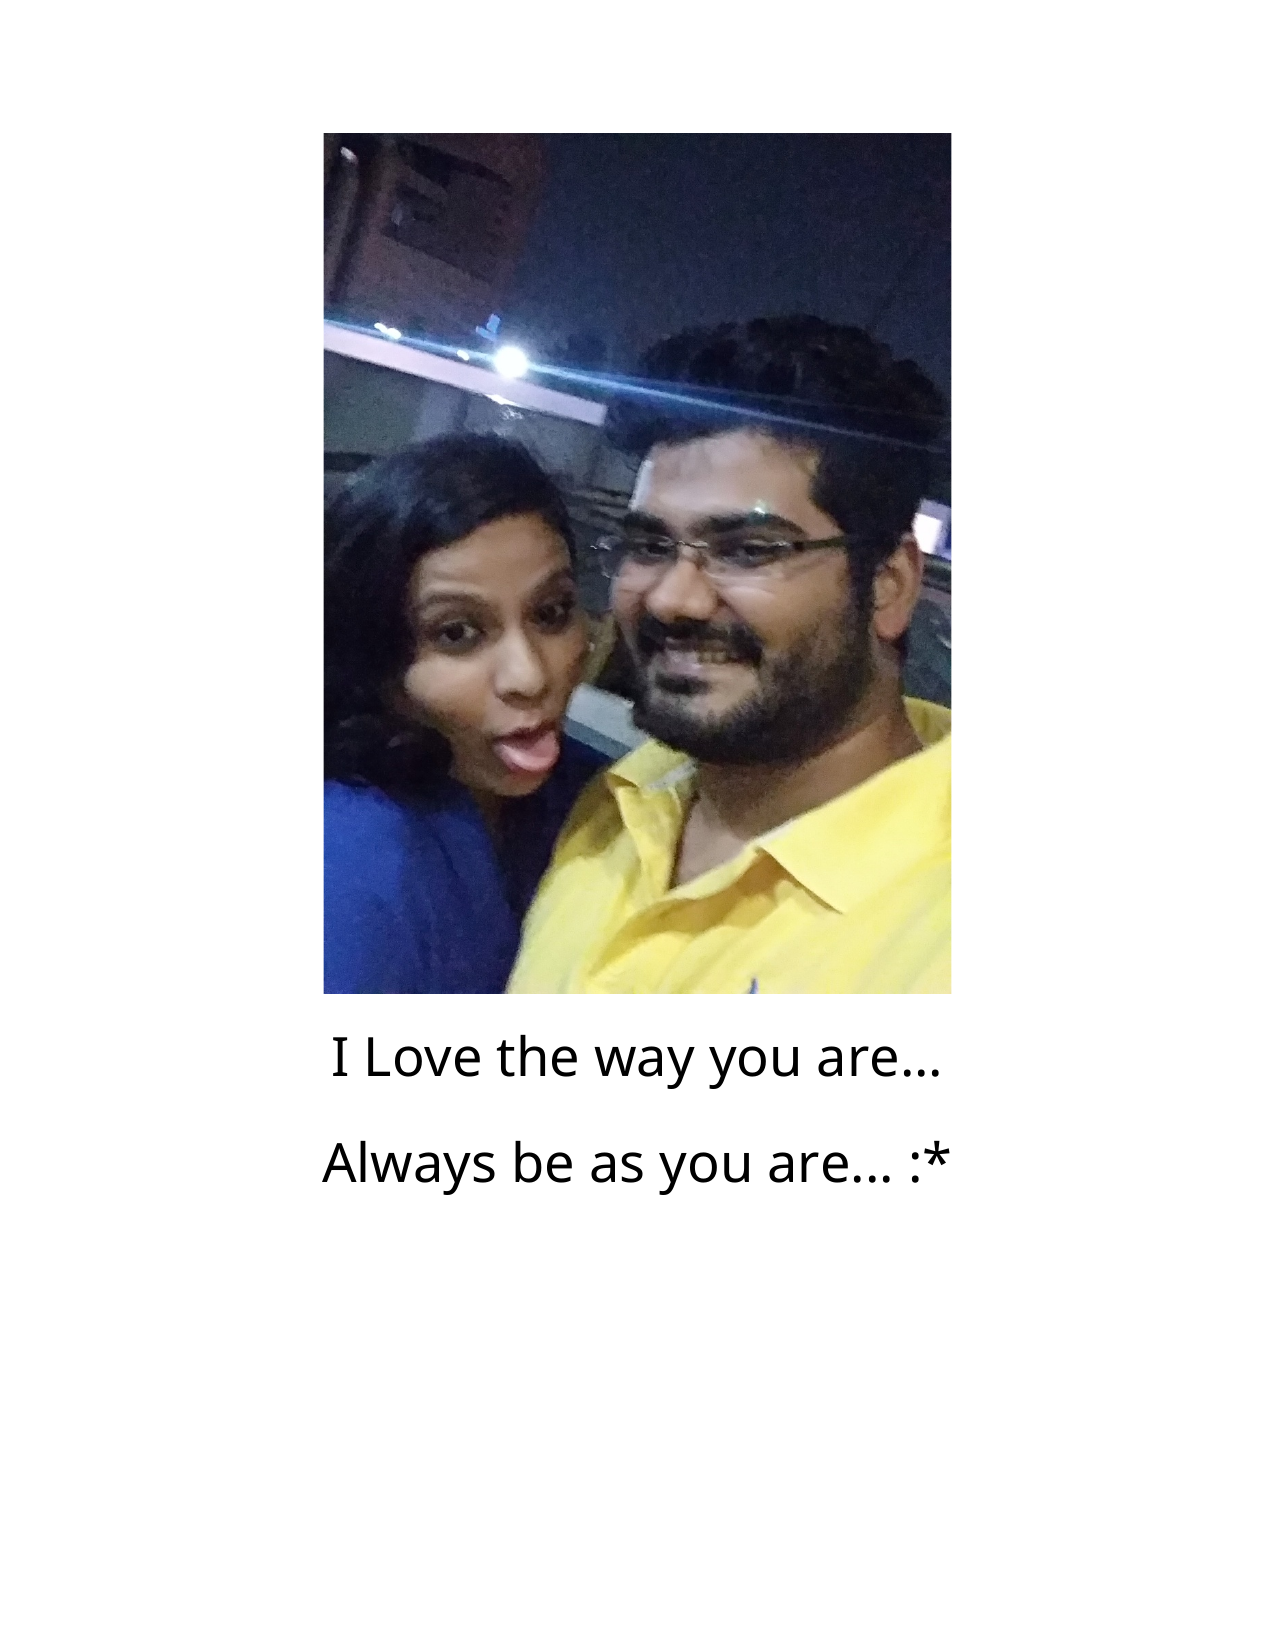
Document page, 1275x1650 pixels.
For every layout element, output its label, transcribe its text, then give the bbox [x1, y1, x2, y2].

text Always be as you are... :* [150, 1124, 1125, 1230]
picture [323, 133, 952, 994]
text I Love the way you are... [150, 1019, 1125, 1092]
